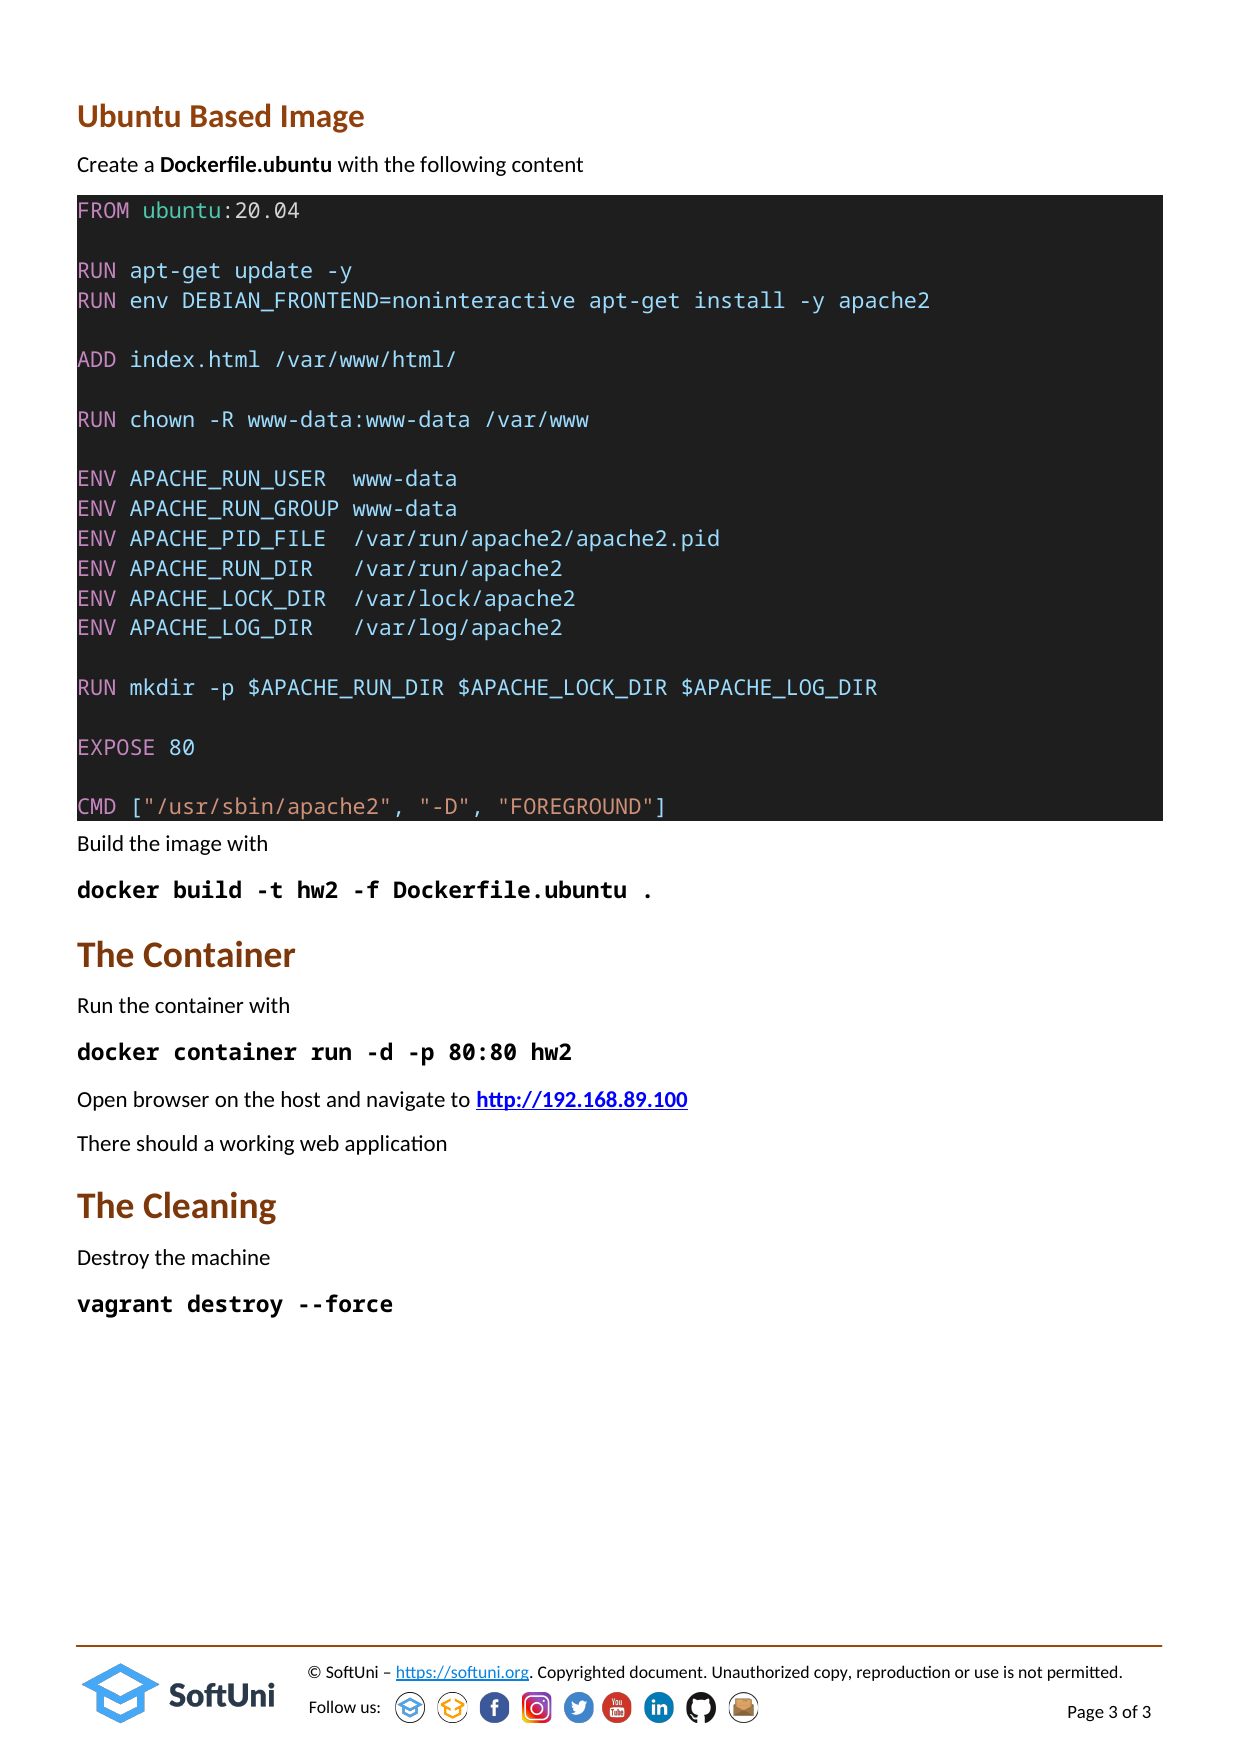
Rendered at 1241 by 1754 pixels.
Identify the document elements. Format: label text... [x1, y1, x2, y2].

subtitle Ubuntu Based Image [77, 95, 1163, 136]
subtitle The Cleaning [77, 1182, 1163, 1228]
text ENV APACHE_PID_FILE /var/run/apache2/apache2.pid [77, 523, 1163, 553]
text Build the image with [77, 829, 1163, 857]
text vagrant destroy --force [77, 1288, 1163, 1319]
picture [602, 1692, 632, 1723]
text Run the container with [77, 992, 1163, 1020]
text EXPOSE 80 [77, 731, 1163, 761]
text ENV APACHE_LOG_DIR /var/log/apache2 [77, 612, 1163, 642]
picture [395, 1692, 425, 1723]
picture [644, 1714, 653, 1723]
picture [644, 1692, 653, 1701]
picture [75, 1658, 281, 1729]
text FROM ubuntu:20.04 [77, 195, 1163, 225]
text Destroy the machine [77, 1243, 1163, 1272]
text ENV APACHE_RUN_USER www-data [77, 463, 1163, 493]
text docker container run -d -p 80:80 hw2 [77, 1036, 1163, 1068]
text docker build -t hw2 -f Dockerfile.ubuntu . [77, 874, 1163, 905]
picture [437, 1692, 468, 1723]
text Create a Dockerfile.ubuntu with the following content [77, 151, 1163, 178]
picture [728, 1692, 759, 1723]
picture [686, 1692, 716, 1723]
text RUN env DEBIAN_FRONTEND=noninteractive apt-get install -y apache2 [77, 284, 1163, 314]
text Open browser on the host and navigate to http://192.168.89.100 [77, 1085, 1163, 1113]
picture [479, 1692, 510, 1723]
picture [665, 1692, 674, 1701]
text There should a working web application [77, 1129, 1163, 1157]
text ENV APACHE_RUN_DIR /var/run/apache2 [77, 553, 1163, 582]
text RUN chown -R www-data:www-data /var/www [77, 404, 1163, 433]
text ENV APACHE_LOCK_DIR /var/lock/apache2 [77, 582, 1163, 612]
text RUN apt-get update -y [77, 255, 1163, 284]
picture [665, 1714, 674, 1723]
text ADD index.html /var/www/html/ [77, 344, 1163, 374]
picture [658, 1705, 667, 1714]
text RUN mkdir -p $APACHE_RUN_DIR $APACHE_LOCK_DIR $APACHE_LOG_DIR [77, 672, 1163, 702]
picture [564, 1692, 594, 1723]
subtitle The Container [77, 931, 1163, 976]
picture [522, 1692, 552, 1723]
text ENV APACHE_RUN_GROUP www-data [77, 493, 1163, 523]
text CMD ["/usr/sbin/apache2", "-D", "FOREGROUND"] [77, 791, 1163, 821]
